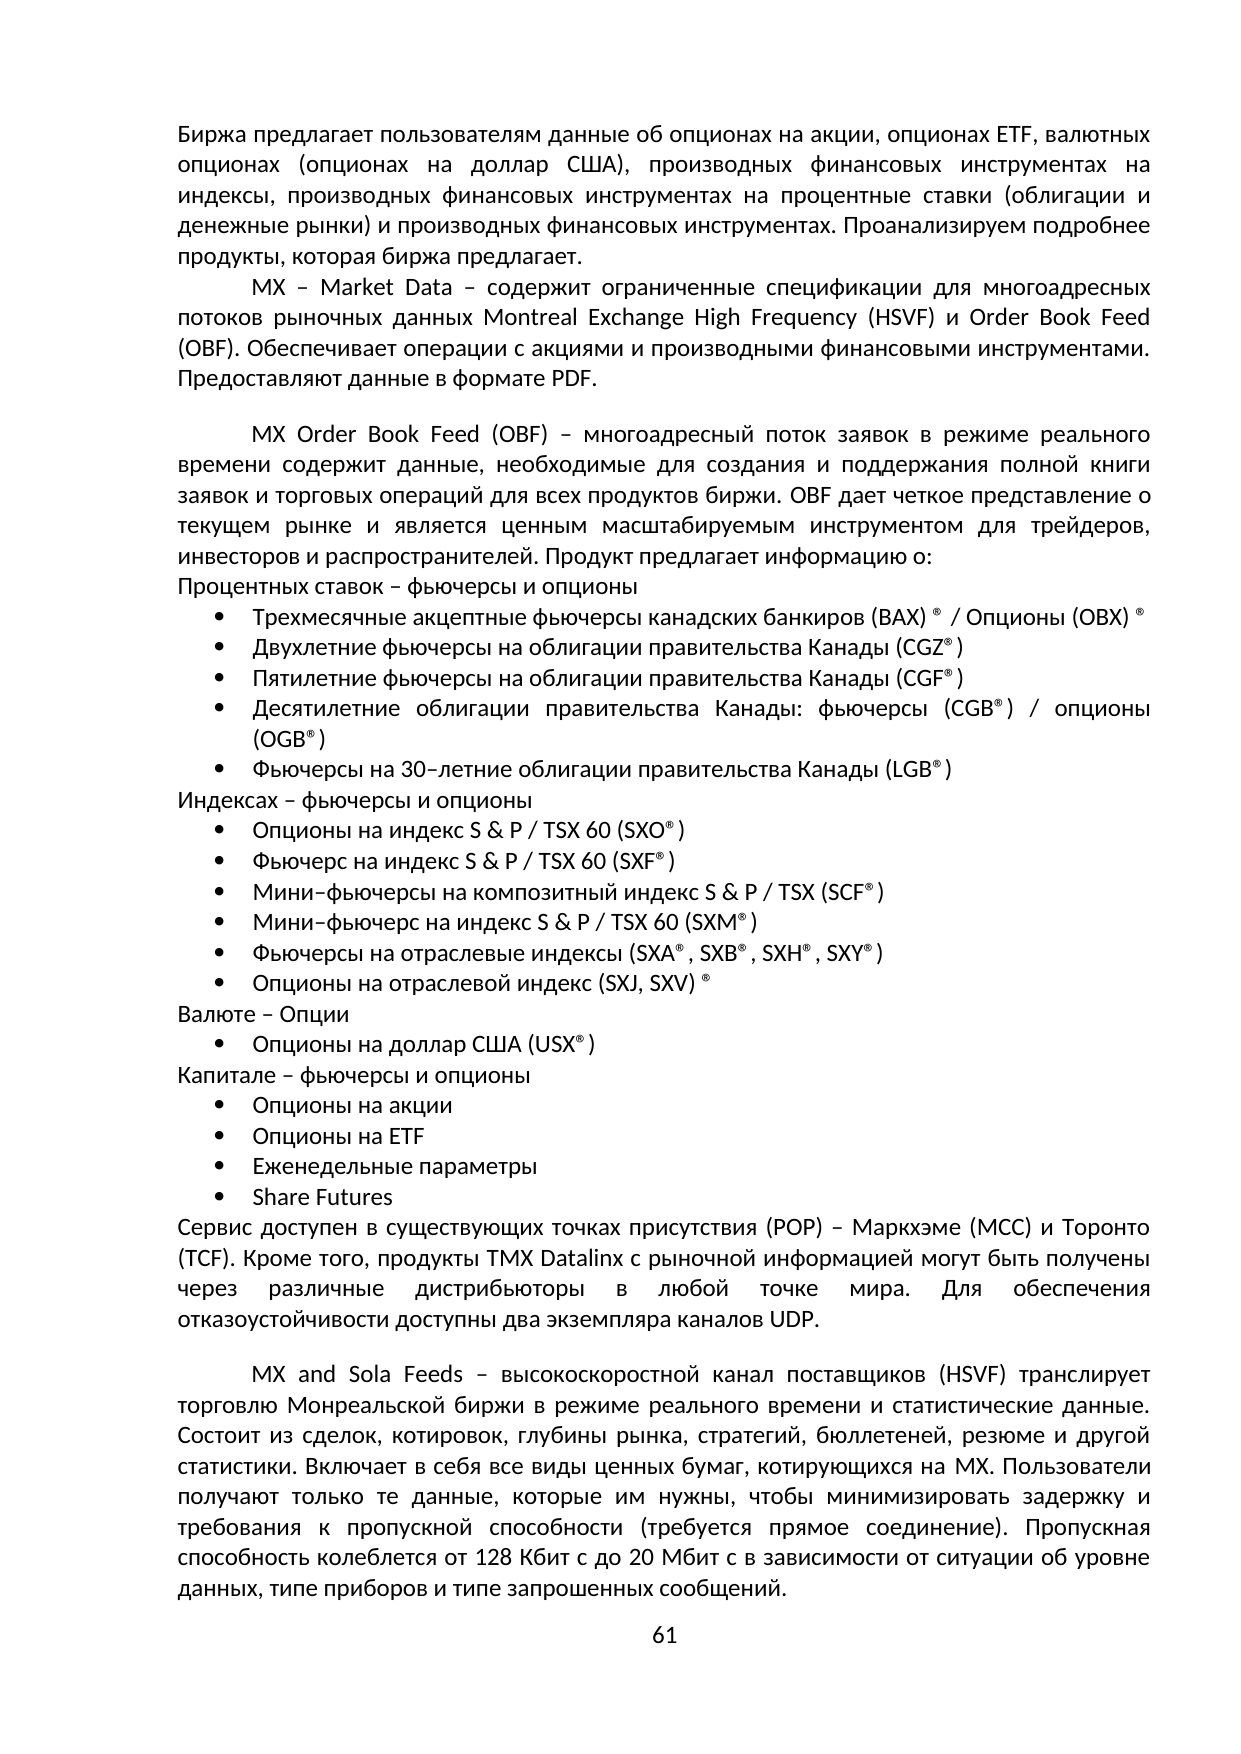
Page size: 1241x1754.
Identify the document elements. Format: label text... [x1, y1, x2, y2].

list Десятилетние облигации правительства Канады: фьючерсы (CGB®) / опционы (OGB®) [215, 692, 1152, 753]
list Двухлетние фьючерсы на облигации правительства Канады (CGZ®) [215, 631, 1152, 662]
list Опционы на ETF [215, 1120, 1152, 1150]
text MX – Market Data – содержит ограниченные спецификации для многоадресных потоков рыночных данных Montreal Exchange High Frequency (HSVF) и Order Book Feed (OBF). Обеспечивает операции с акциями и производными финансовыми инструментами. Предоставляют данные в формате PDF. [177, 271, 1152, 393]
list Фьючерс на индекс S & P / TSX 60 (SXF®) [215, 845, 1152, 876]
list Еженедельные параметры [215, 1150, 1152, 1181]
list Фьючерсы на 30–летние облигации правительства Канады (LGB®) [215, 753, 1152, 784]
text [177, 118, 1152, 271]
list Опционы на акции [215, 1089, 1152, 1120]
text Сервис доступен в существующих точках присутствия (POP) – Маркхэме (MCC) и Торонто (TCF). Кроме того, продукты TMX Datalinx с рыночной информацией могут быть получены через различные дистрибьюторы в любой точке мира. Для обеспечения отказоустойчивости доступны два экземпляра каналов UDP. [177, 1211, 1152, 1333]
text Индексах – фьючерсы и опционы [177, 784, 1152, 814]
list Мини–фьючерсы на композитный индекс S & P / TSX (SCF®) [215, 876, 1152, 906]
text Валюте – Опции [177, 998, 1152, 1028]
text Процентных ставок – фьючерсы и опционы [177, 570, 1152, 601]
list Опционы на индекс S & P / TSX 60 (SXO®) [215, 814, 1152, 845]
list Мини–фьючерс на индекс S & P / TSX 60 (SXM®) [215, 906, 1152, 937]
text MX Order Book Feed (OBF) – многоадресный поток заявок в режиме реального времени содержит данные, необходимые для создания и поддержания полной книги заявок и торговых операций для всех продуктов биржи. OBF дает четкое представление о текущем рынке и является ценным масштабируемым инструментом для трейдеров, инвесторов и распространителей. Продукт предлагает информацию о: [177, 418, 1152, 570]
list Фьючерсы на отраслевые индексы (SXA®, SXB®, SXH®, SXY®) [215, 937, 1152, 967]
text MX and Sola Feeds – высокоскоростной канал поставщиков (HSVF) транслирует торговлю Монреальской биржи в режиме реального времени и статистические данные. Состоит из сделок, котировок, глубины рынка, стратегий, бюллетеней, резюме и другой статистики. Включает в себя все виды ценных бумаг, котирующихся на MX. Пользователи получают только те данные, которые им нужны, чтобы минимизировать задержку и требования к пропускной способности (требуется прямое соединение). Пропускная способность колеблется от 128 Кбит с до 20 Мбит с в зависимости от ситуации об уровне данных, типе приборов и типе запрошенных сообщений. [177, 1358, 1152, 1603]
list Пятилетние фьючерсы на облигации правительства Канады (CGF®) [215, 662, 1152, 692]
list Опционы на доллар США (USX®) [215, 1028, 1152, 1059]
text Капитале – фьючерсы и опционы [177, 1059, 1152, 1089]
list Опционы на отраслевой индекс (SXJ, SXV) ® [215, 967, 1152, 998]
list Share Futures [215, 1181, 1152, 1211]
list Трехмесячные акцептные фьючерсы канадских банкиров (BAX) ® / Опционы (OBX) ® [215, 601, 1152, 631]
